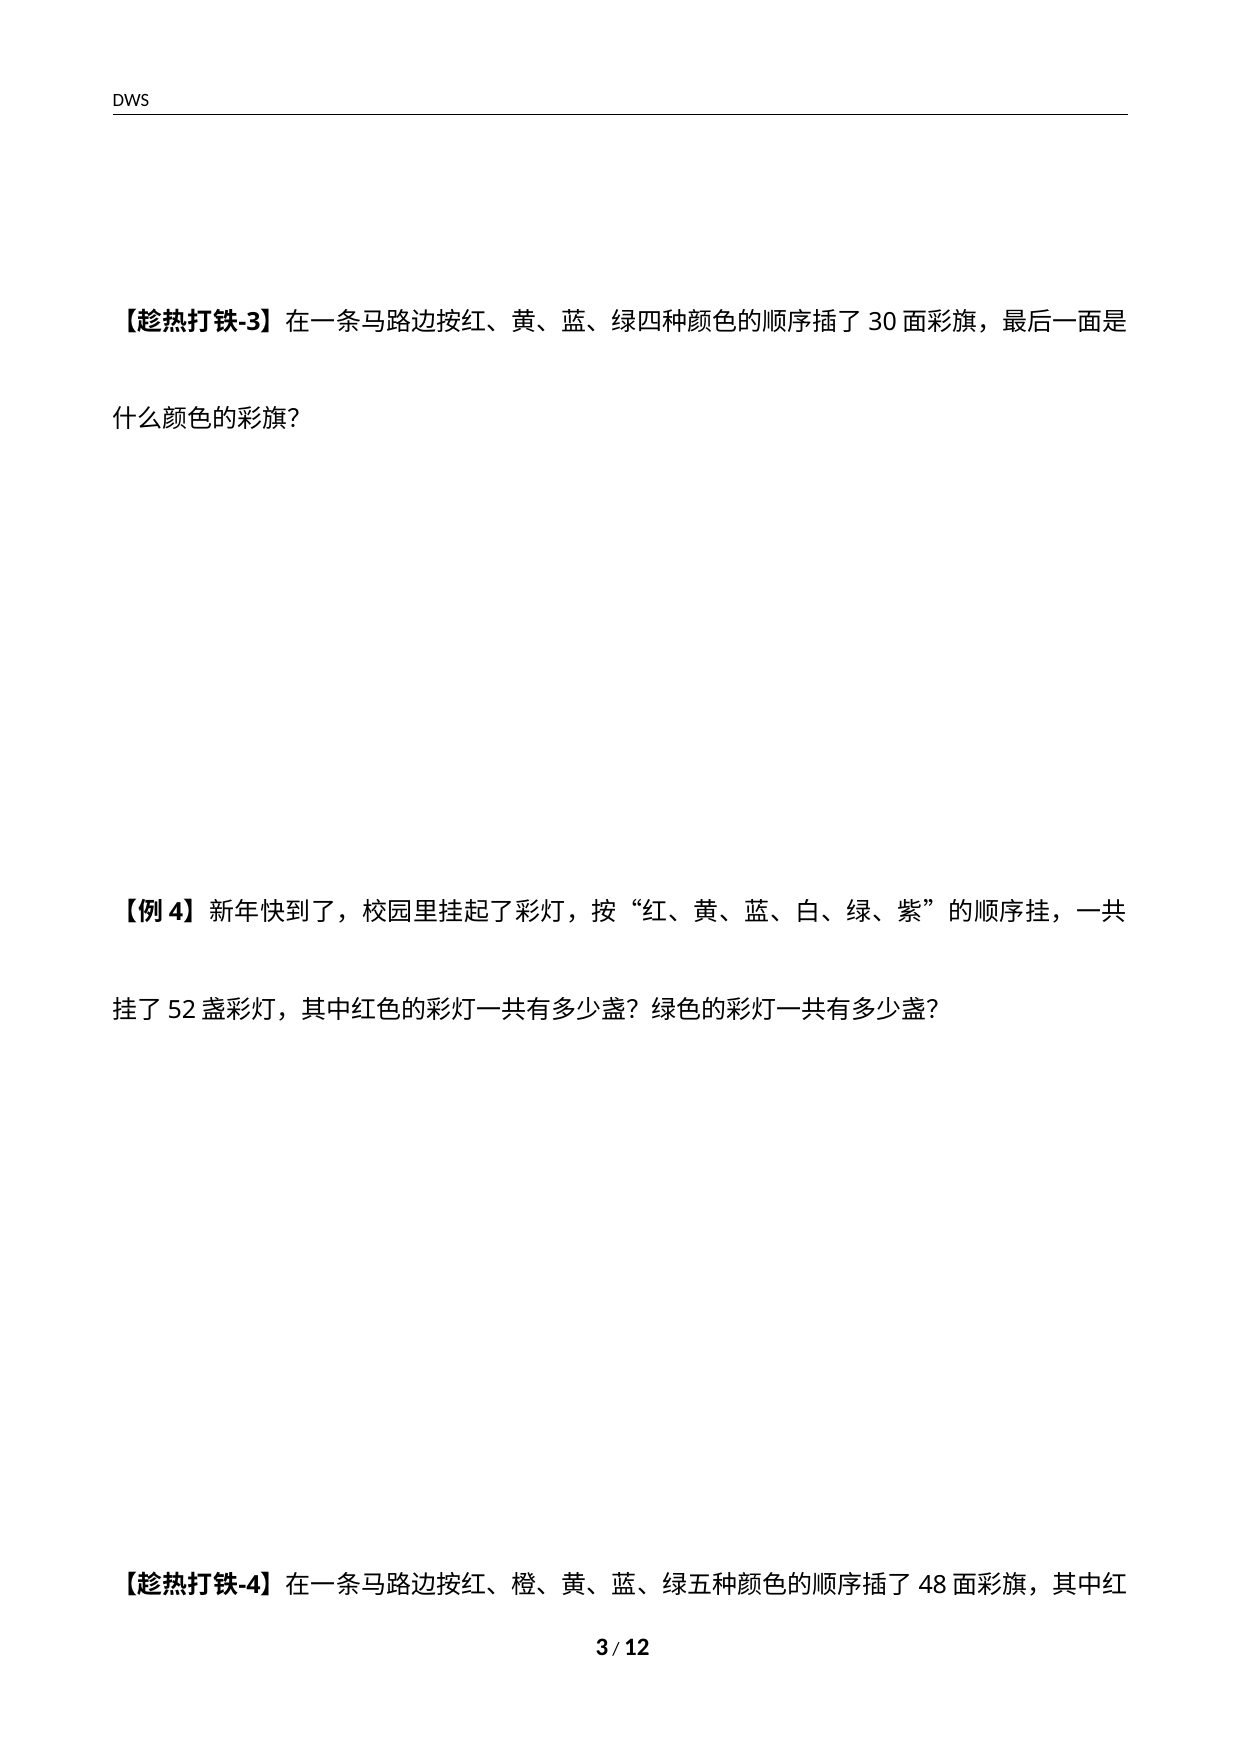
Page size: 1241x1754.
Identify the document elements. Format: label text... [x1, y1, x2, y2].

text 【趁热打铁-3】在一条马路边按红、黄、蓝、绿四种颜色的顺序插了30面彩旗，最后一面是什么颜色的彩旗？ [112, 287, 1128, 449]
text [112, 1550, 1128, 1615]
text 【例4】新年快到了，校园里挂起了彩灯，按“红、黄、蓝、白、绿、紫”的顺序挂，一共挂了52盏彩灯，其中红色的彩灯一共有多少盏？绿色的彩灯一共有多少盏？ [112, 877, 1128, 1040]
